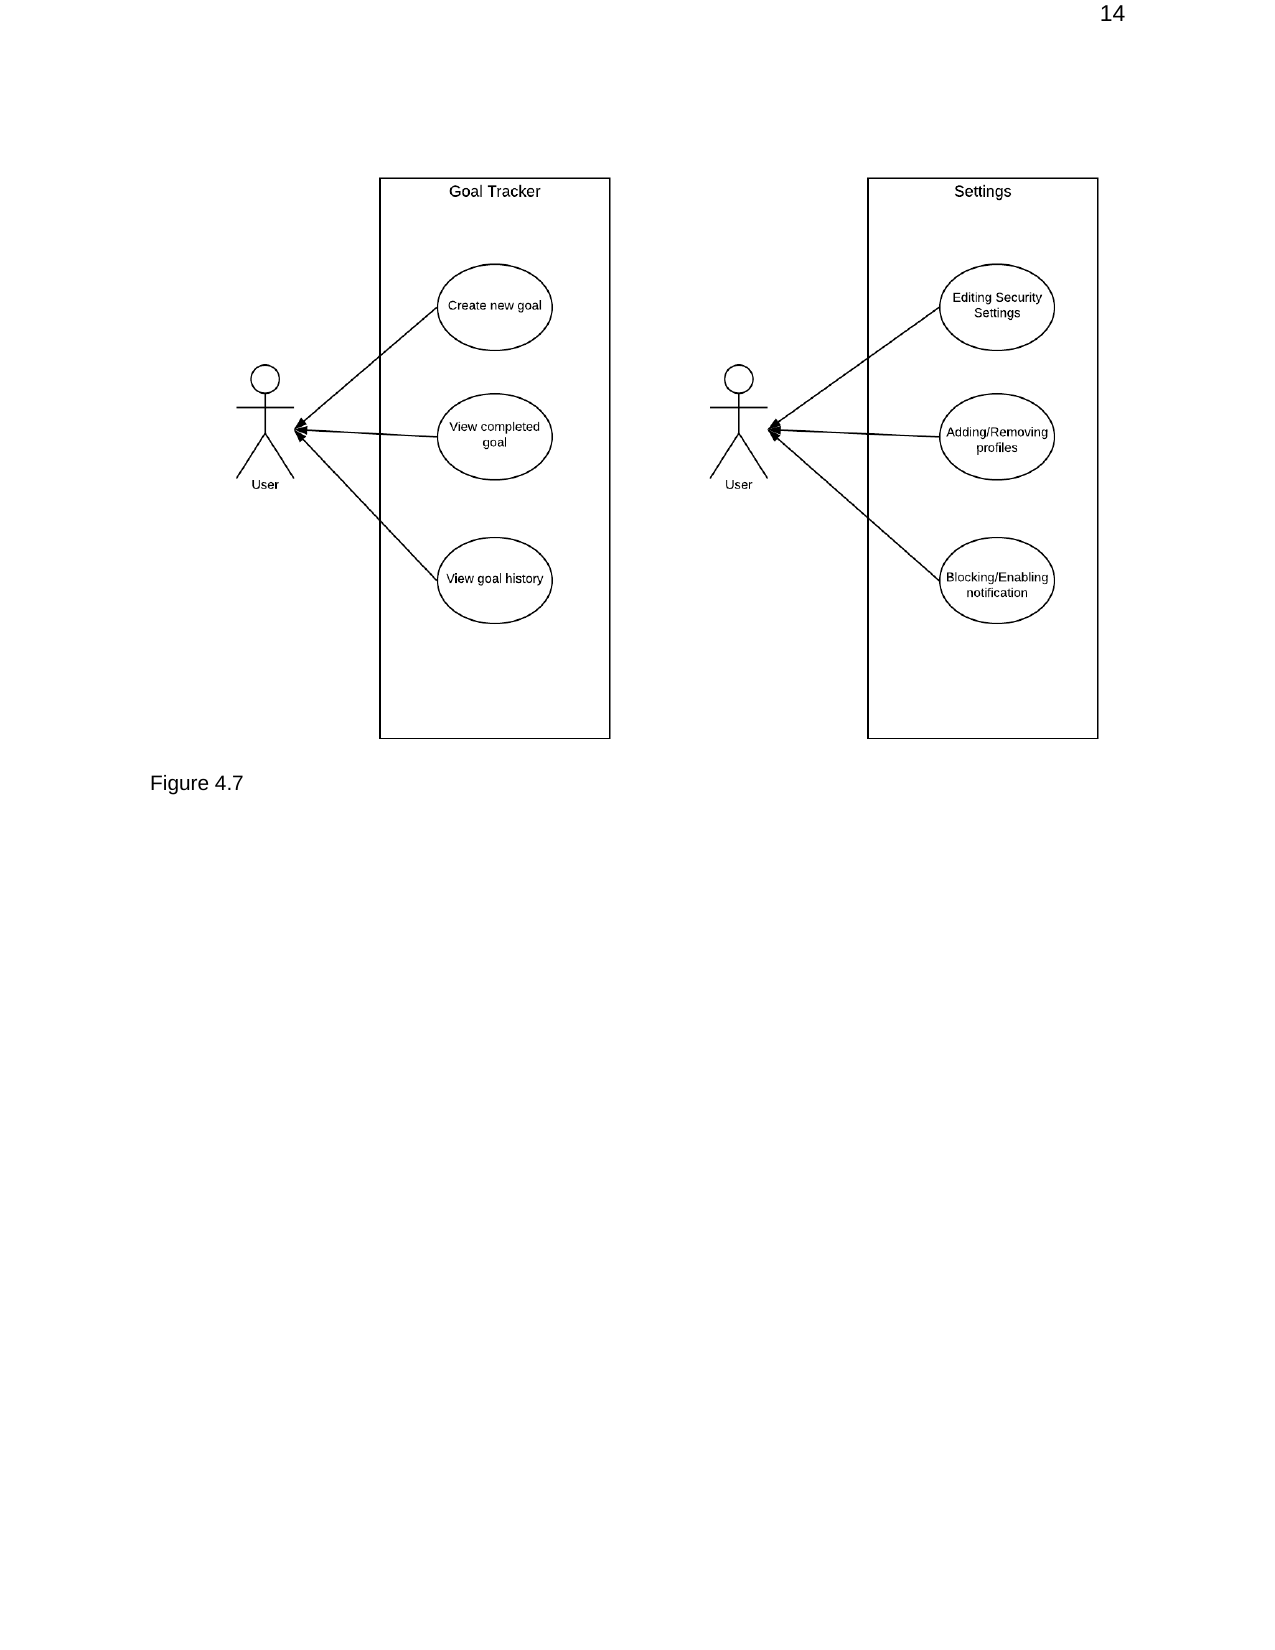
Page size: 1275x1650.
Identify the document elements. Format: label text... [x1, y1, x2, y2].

text Figure 4.7 [150, 771, 1125, 794]
picture [150, 150, 1125, 767]
